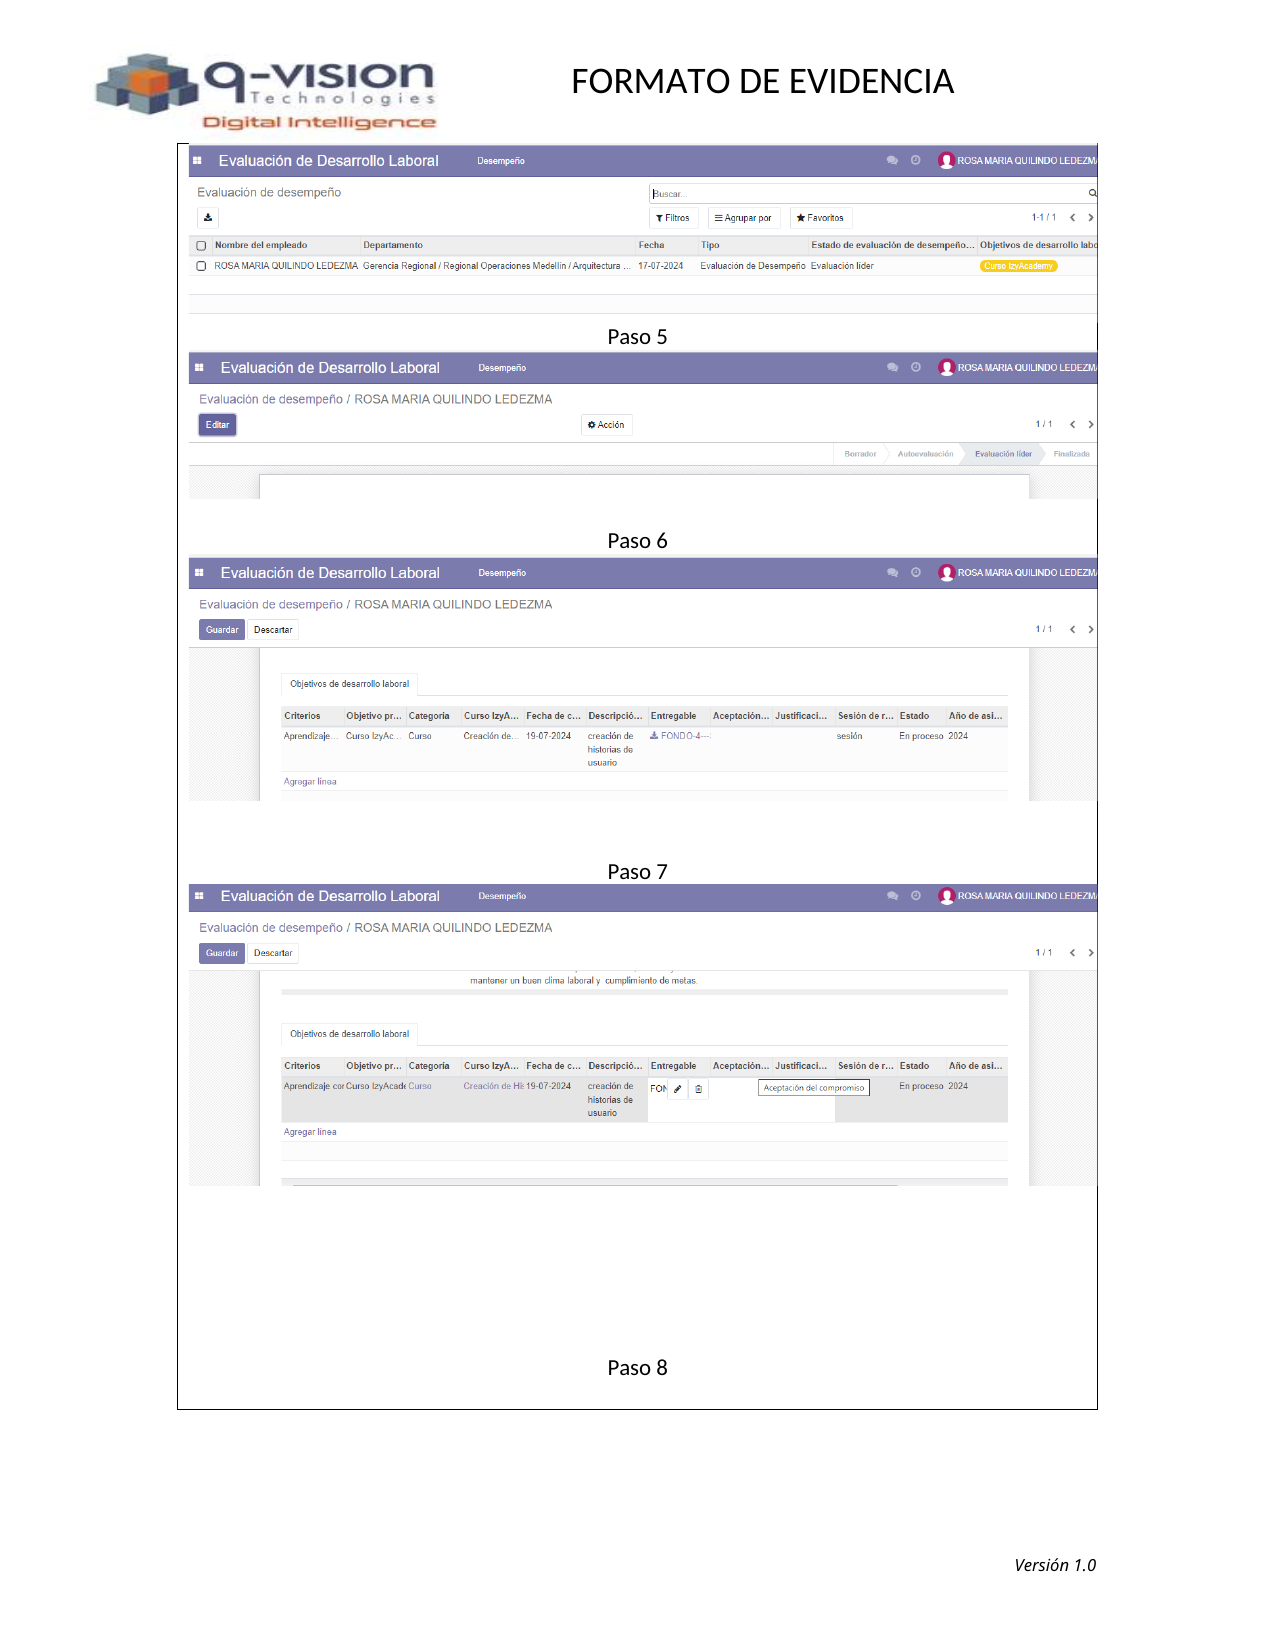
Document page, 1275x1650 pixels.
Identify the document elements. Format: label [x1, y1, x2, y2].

picture [188, 884, 1098, 1186]
table_cell [178, 144, 1097, 1409]
picture [188, 350, 1098, 499]
picture [188, 554, 1098, 801]
picture [88, 44, 1098, 323]
